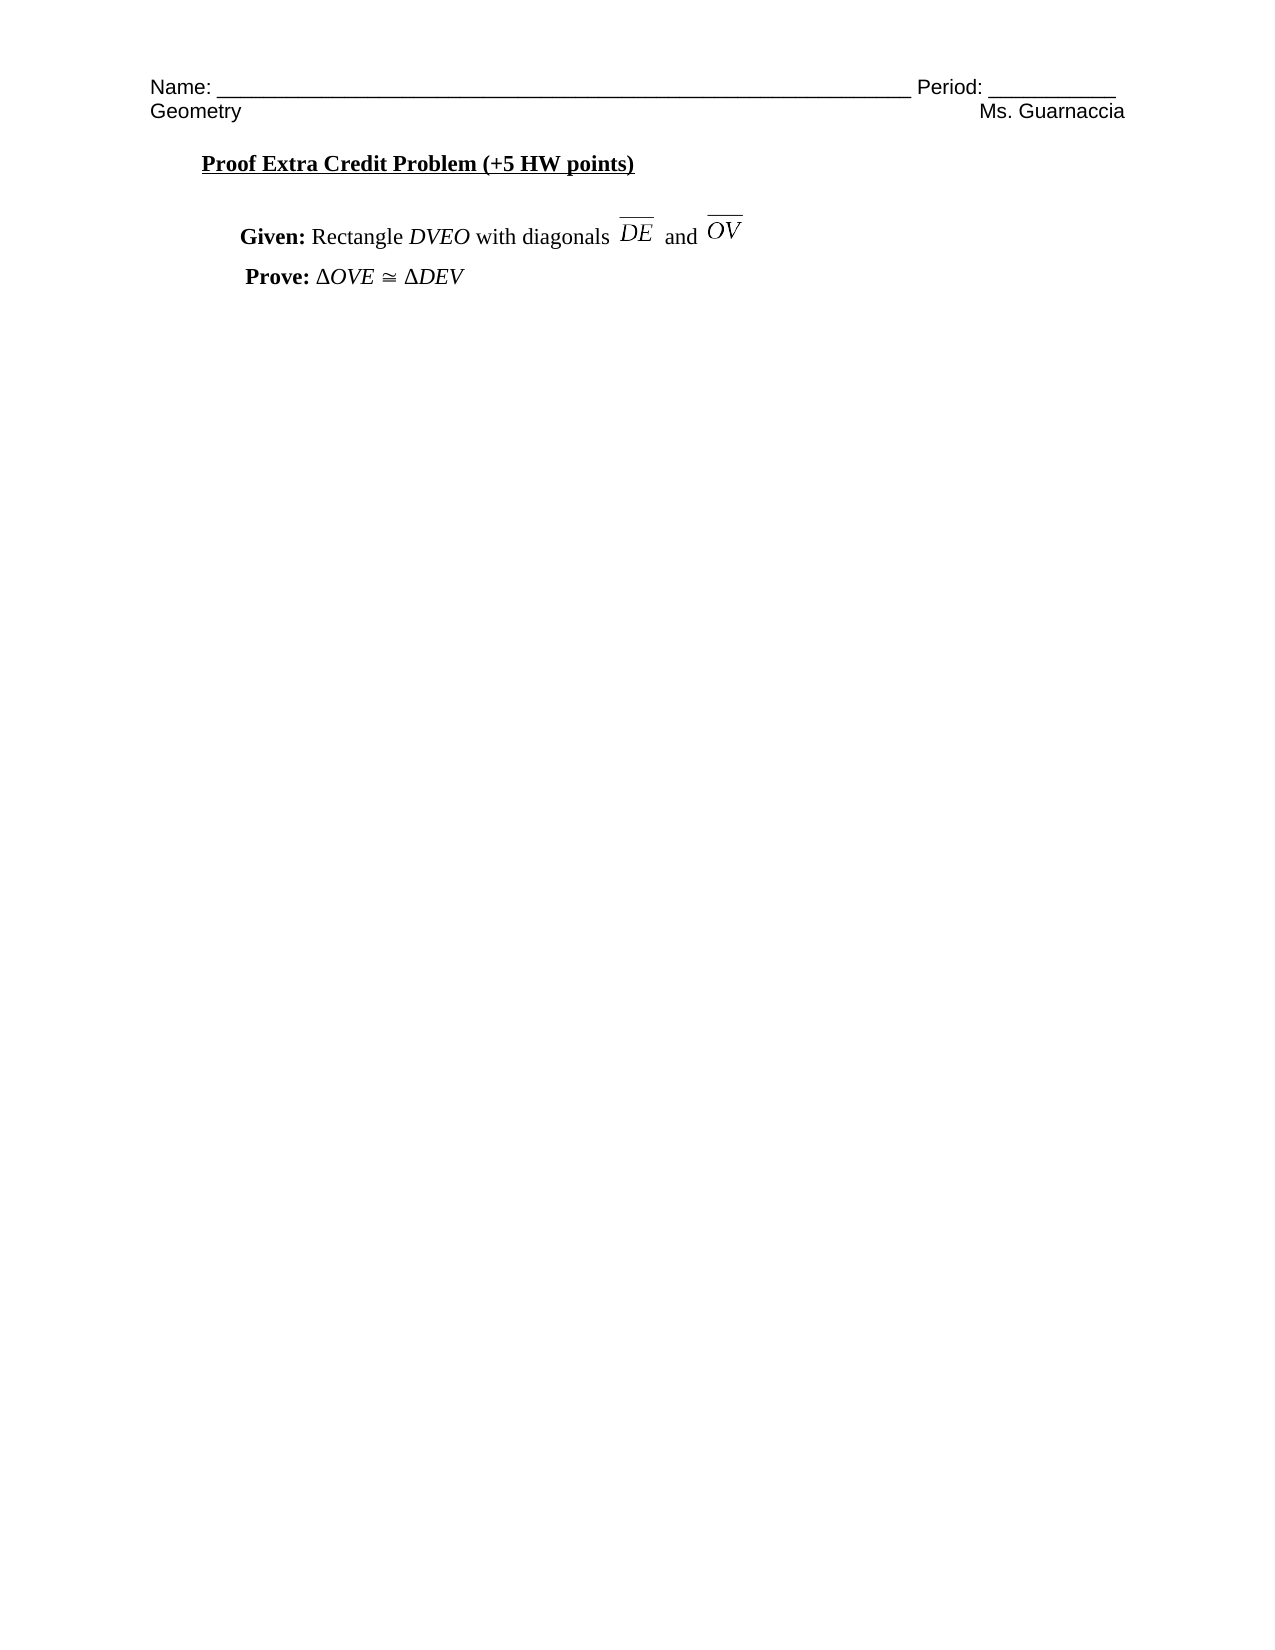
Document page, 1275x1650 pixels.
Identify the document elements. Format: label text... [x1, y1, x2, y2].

text Given: Rectangle DVEO with diagonals and [239, 181, 866, 252]
text Prove: ∆OVE ∆DEV [239, 256, 831, 292]
text Proof Extra Credit Problem (+5 HW points) [201, 150, 1125, 176]
